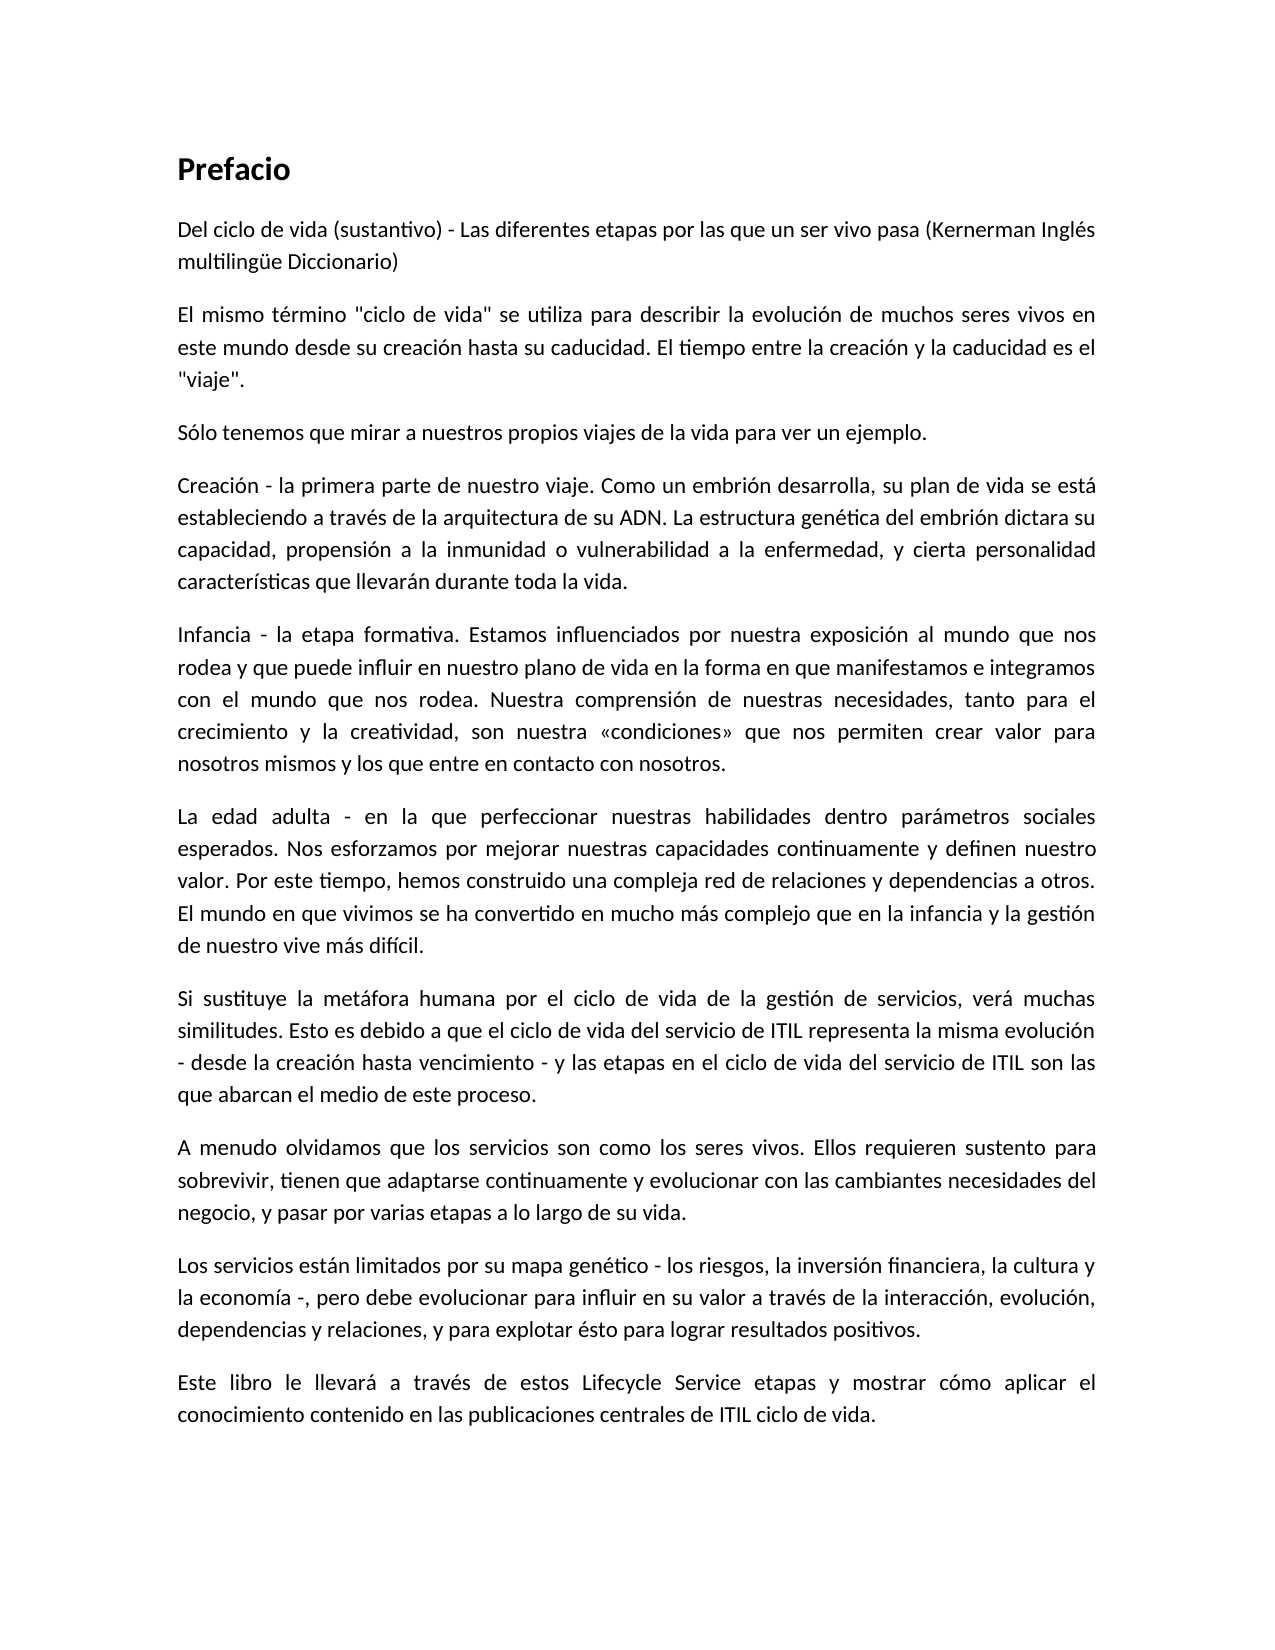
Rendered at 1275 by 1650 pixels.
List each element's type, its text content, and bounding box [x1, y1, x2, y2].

text Del ciclo de vida (sustantivo) - Las diferentes etapas por las que un ser vivo pasa (Kernerman Inglés multilingüe Diccionario) [177, 215, 1098, 275]
text Los servicios están limitados por su mapa genético - los riesgos, la inversión financiera, la cultura y la economía -, pero debe evolucionar para influir en su valor a través de la interacción, evolución, dependencias y relaciones, y para explotar ésto para lograr resultados positivos. [177, 1251, 1098, 1343]
text Creación - la primera parte de nuestro viaje. Como un embrión desarrolla, su plan de vida se está estableciendo a través de la arquitectura de su ADN. La estructura genética del embrión dictara su capacidad, propensión a la inmunidad o vulnerabilidad a la enfermedad, y cierta personalidad características que llevarán durante toda la vida. [177, 471, 1098, 595]
text Prefacio [177, 148, 1098, 188]
text Infancia - la etapa formativa. Estamos influenciados por nuestra exposición al mundo que nos rodea y que puede influir en nuestro plano de vida en la forma en que manifestamos e integramos con el mundo que nos rodea. Nuestra comprensión de nuestras necesidades, tanto para el crecimiento y la creatividad, son nuestra «condiciones» que nos permiten crear valor para nosotros mismos y los que entre en contacto con nosotros. [177, 620, 1098, 777]
text Si sustituye la metáfora humana por el ciclo de vida de la gestión de servicios, verá muchas similitudes. Esto es debido a que el ciclo de vida del servicio de ITIL representa la misma evolución - desde la creación hasta vencimiento - y las etapas en el ciclo de vida del servicio de ITIL son las que abarcan el medio de este proceso. [177, 984, 1098, 1108]
text La edad adulta - en la que perfeccionar nuestras habilidades dentro parámetros sociales esperados. Nos esforzamos por mejorar nuestras capacidades continuamente y definen nuestro valor. Por este tiempo, hemos construido una compleja red de relaciones y dependencias a otros. El mundo en que vivimos se ha convertido en mucho más complejo que en la infancia y la gestión de nuestro vive más difícil. [177, 802, 1098, 959]
text El mismo término "ciclo de vida" se utiliza para describir la evolución de muchos seres vivos en este mundo desde su creación hasta su caducidad. El tiempo entre la creación y la caducidad es el "viaje". [177, 300, 1098, 393]
text Sólo tenemos que mirar a nuestros propios viajes de la vida para ver un ejemplo. [177, 418, 1098, 446]
text A menudo olvidamos que los servicios son como los seres vivos. Ellos requieren sustento para sobrevivir, tienen que adaptarse continuamente y evolucionar con las cambiantes necesidades del negocio, y pasar por varias etapas a lo largo de su vida. [177, 1133, 1098, 1226]
text Este libro le llevará a través de estos Lifecycle Service etapas y mostrar cómo aplicar el conocimiento contenido en las publicaciones centrales de ITIL ciclo de vida. [177, 1368, 1098, 1428]
